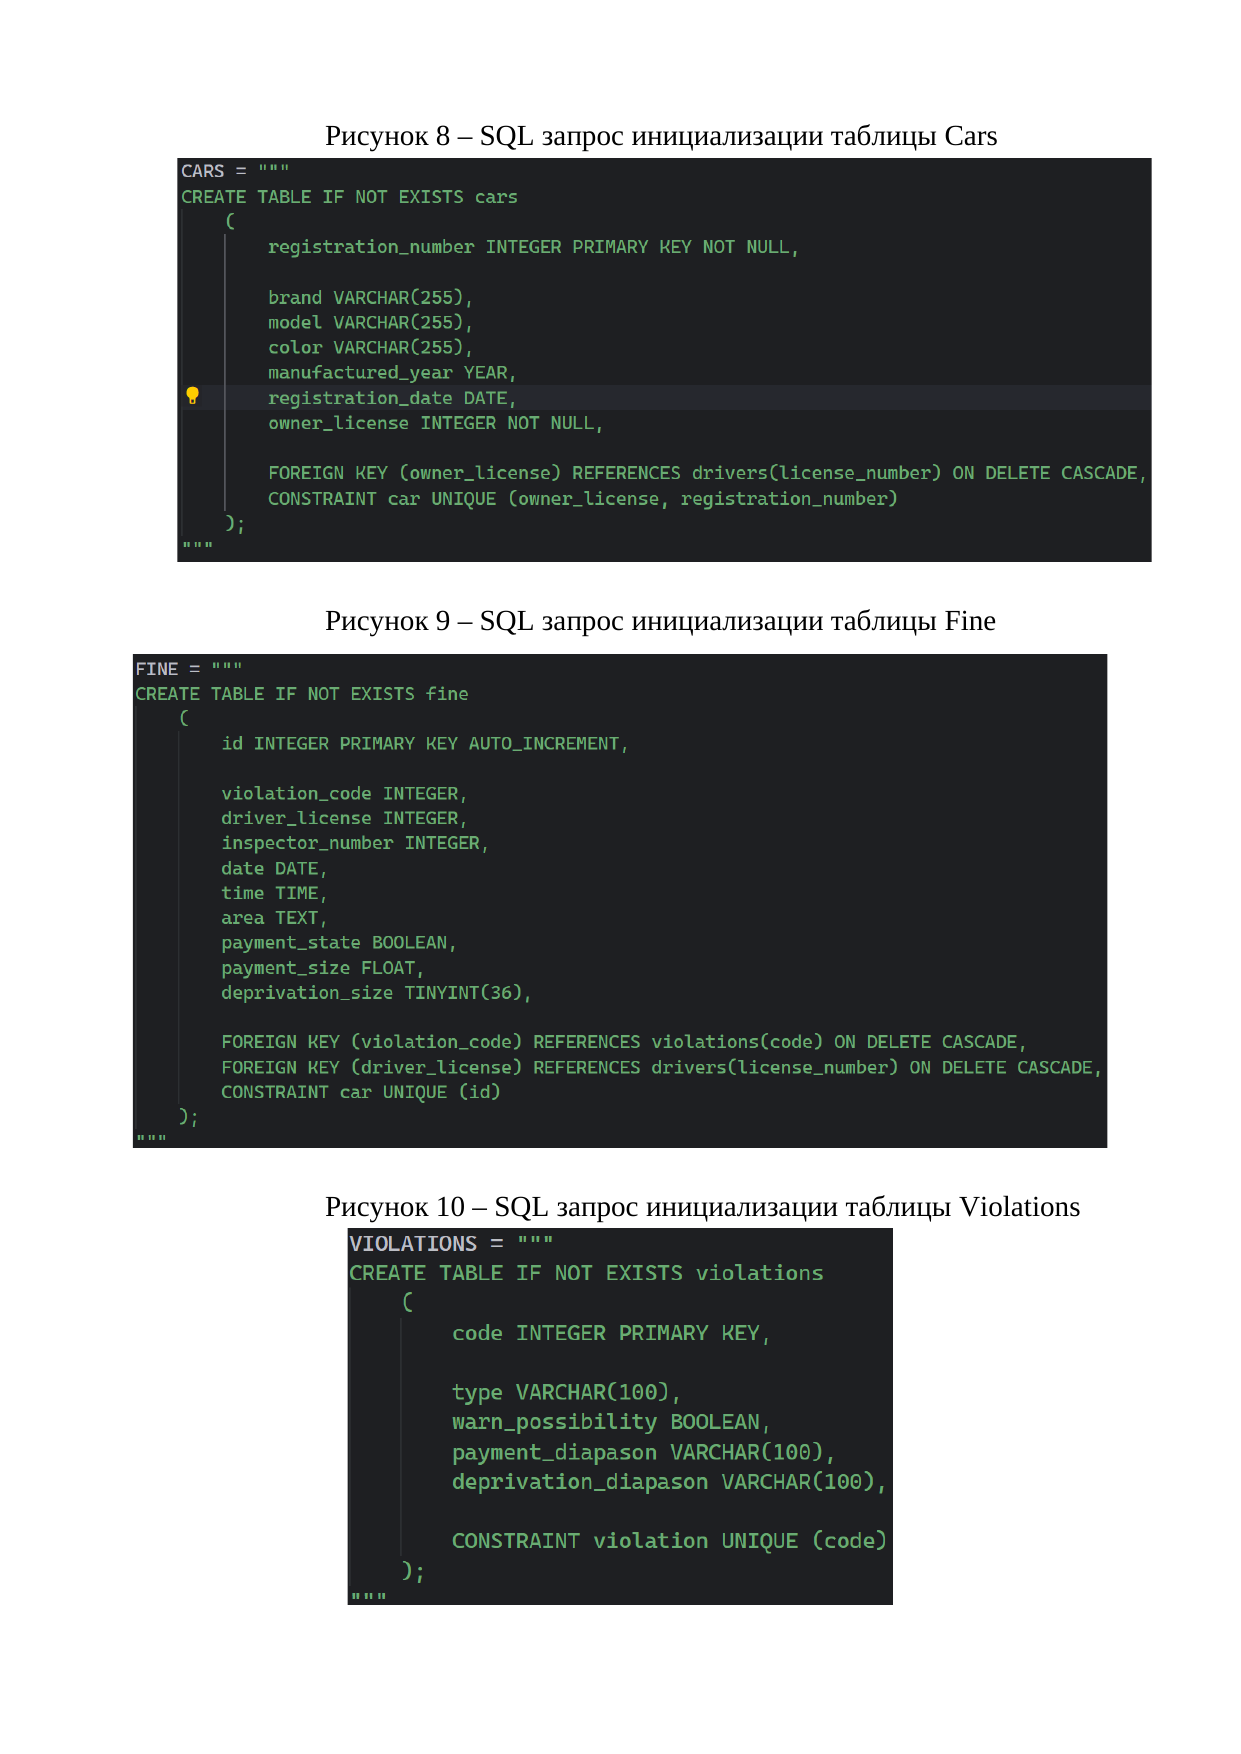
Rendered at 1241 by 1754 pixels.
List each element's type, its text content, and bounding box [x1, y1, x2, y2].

text Рисунок 8 – SQL запрос инициализации таблицы Cars [251, 118, 1152, 152]
text Рисунок 10 – SQL запрос инициализации таблицы Violations [251, 1189, 1152, 1223]
picture [347, 1228, 893, 1605]
picture [177, 158, 1152, 562]
text Рисунок 9 – SQL запрос инициализации таблицы Fine [251, 603, 1152, 637]
picture [132, 654, 1108, 1148]
